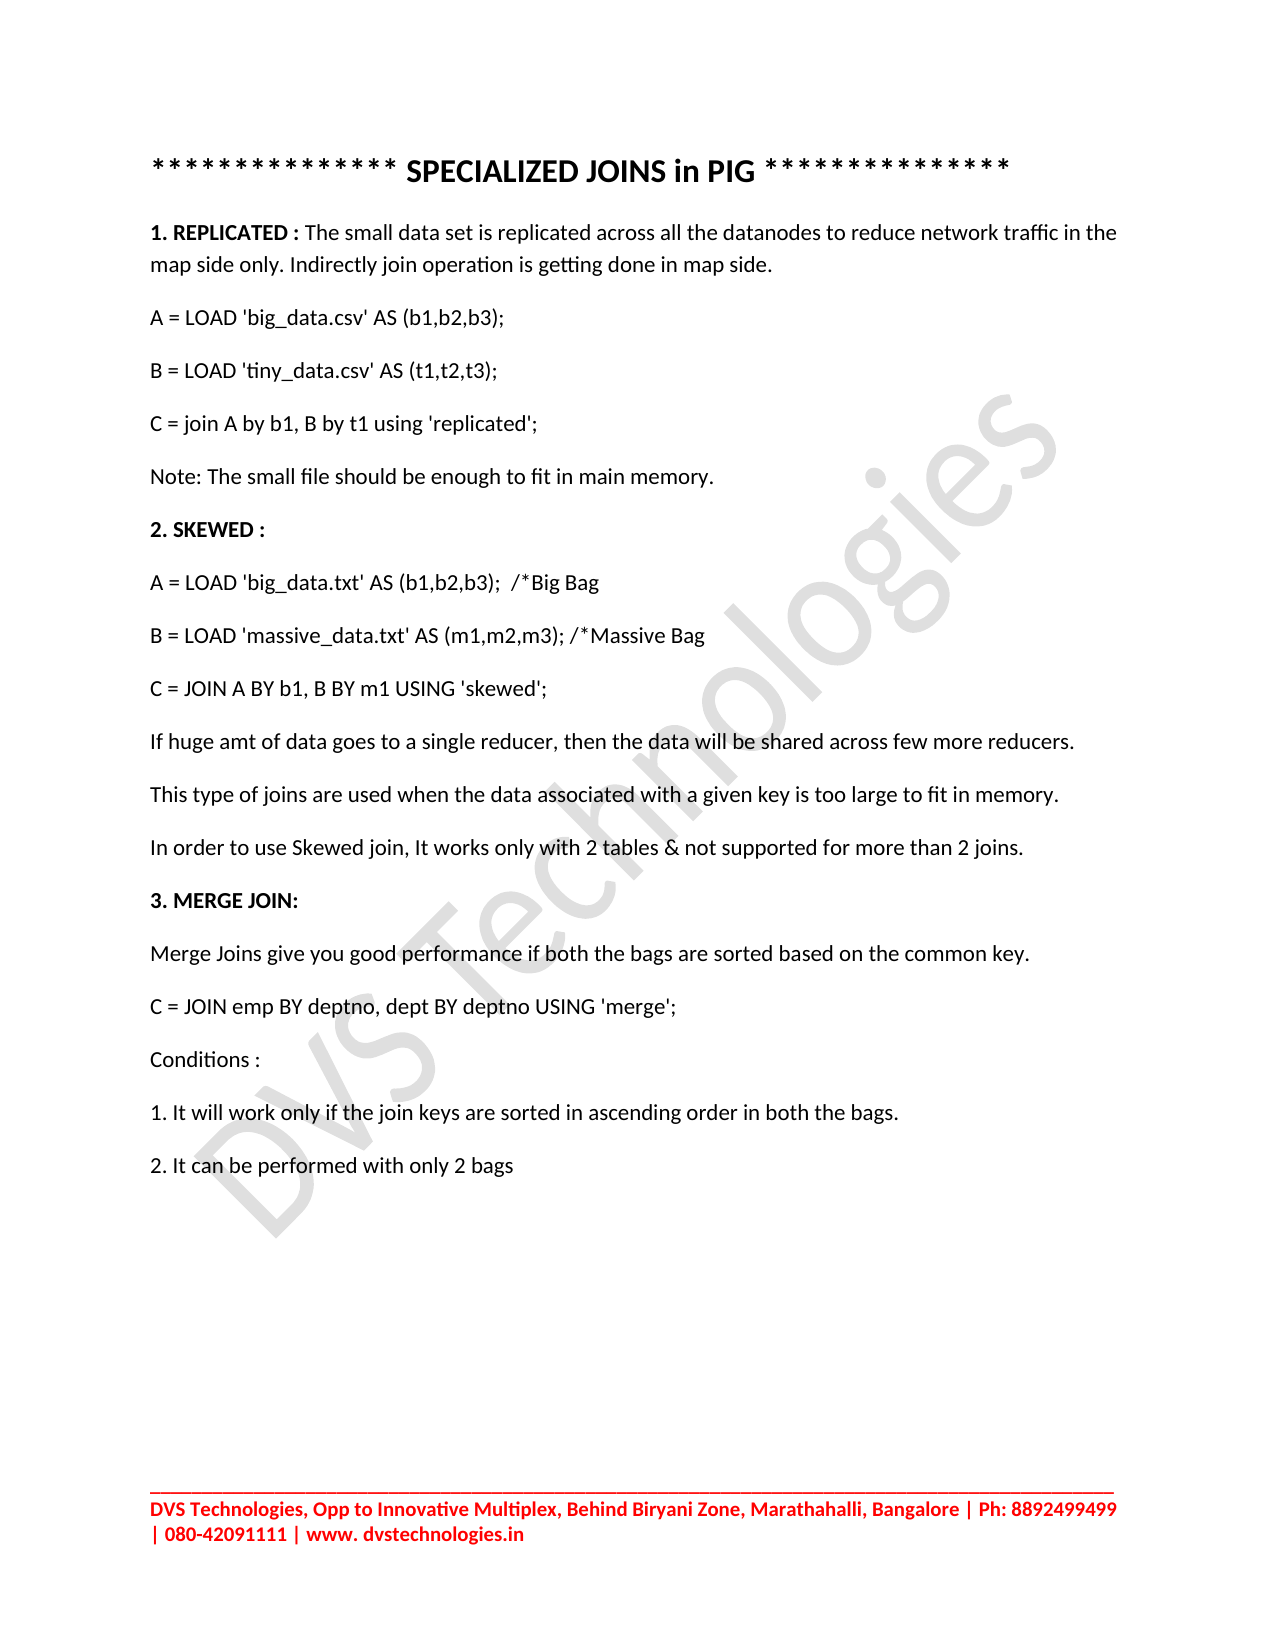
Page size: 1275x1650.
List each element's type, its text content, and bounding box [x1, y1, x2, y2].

text Note: The small file should be enough to fit in main memory. [150, 462, 1125, 490]
text A = LOAD 'big_data.txt' AS (b1,b2,b3); /*Big Bag [150, 568, 1125, 596]
text C = join A by b1, B by t1 using 'replicated'; [150, 409, 1125, 437]
text C = JOIN emp BY deptno, dept BY deptno USING 'merge'; [150, 992, 1125, 1020]
text 1. It will work only if the join keys are sorted in ascending order in both the bags. [150, 1098, 1125, 1126]
text A = LOAD 'big_data.csv' AS (b1,b2,b3); [150, 303, 1125, 331]
text *************** SPECIALIZED JOINS in PIG *************** [150, 150, 1125, 191]
text Merge Joins give you good performance if both the bags are sorted based on the common key. [150, 939, 1125, 967]
text 1. REPLICATED : The small data set is replicated across all the datanodes to reduce network traffic in the map side only. Indirectly join operation is getting done in map side. [150, 218, 1125, 278]
text B = LOAD 'massive_data.txt' AS (m1,m2,m3); /*Massive Bag [150, 621, 1125, 649]
text If huge amt of data goes to a single reducer, then the data will be shared across few more reducers. [150, 727, 1125, 755]
text 3. MERGE JOIN: [150, 886, 1125, 914]
text This type of joins are used when the data associated with a given key is too large to fit in memory. [150, 780, 1125, 808]
text In order to use Skewed join, It works only with 2 tables & not supported for more than 2 joins. [150, 833, 1125, 861]
text B = LOAD 'tiny_data.csv' AS (t1,t2,t3); [150, 356, 1125, 384]
text 2. SKEWED : [150, 515, 1125, 543]
text 2. It can be performed with only 2 bags [150, 1151, 1125, 1179]
text Conditions : [150, 1045, 1125, 1073]
text C = JOIN A BY b1, B BY m1 USING 'skewed'; [150, 674, 1125, 702]
